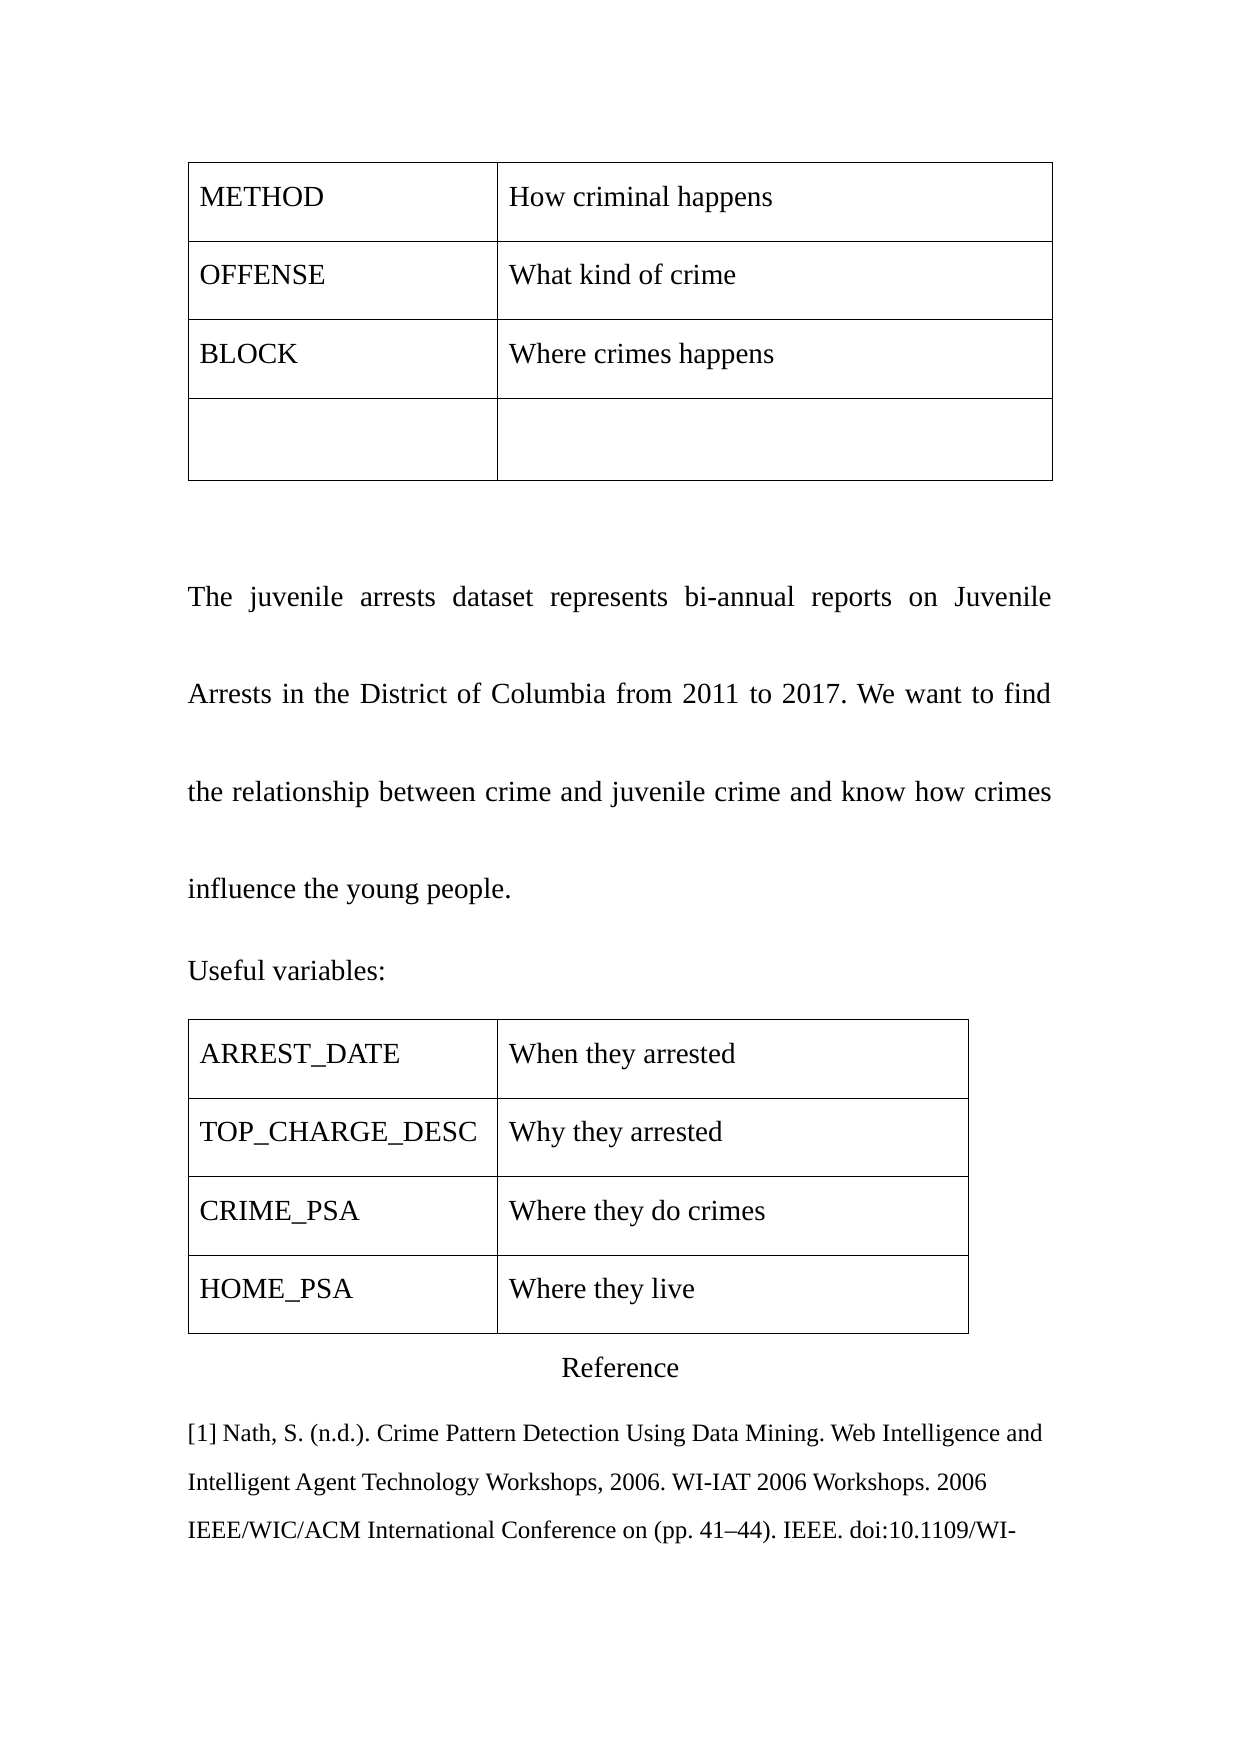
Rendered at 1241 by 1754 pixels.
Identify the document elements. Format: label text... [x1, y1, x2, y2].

table_cell OFFENSE [189, 242, 497, 319]
table_cell [189, 399, 497, 480]
table_cell TOP_CHARGE_DESC [189, 1099, 497, 1176]
table_cell What kind of crime [498, 242, 1052, 319]
table_cell HOME_PSA [189, 1256, 497, 1333]
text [187, 1416, 1053, 1546]
table_cell Where they do crimes [498, 1177, 968, 1255]
table_cell [498, 399, 1052, 480]
table_cell CRIME_PSA [189, 1177, 497, 1255]
table_cell Why they arrested [498, 1099, 968, 1176]
table_cell METHOD [189, 163, 497, 241]
table_cell BLOCK [189, 320, 497, 398]
table_cell Where crimes happens [498, 320, 1052, 398]
text Reference [187, 1334, 1053, 1399]
table_header ARREST_DATE [189, 1020, 497, 1098]
table_header When they arrested [498, 1020, 968, 1098]
text The juvenile arrests dataset represents bi-annual reports on Juvenile Arrests in the District of Columbia from 2011 to 2017. We want to find the relationship between crime and juvenile crime and know how crimes influence the young people. [187, 563, 1053, 921]
text Useful variables: [187, 937, 1053, 1002]
table_cell How criminal happens [498, 163, 1052, 241]
table_cell Where they live [498, 1256, 968, 1333]
